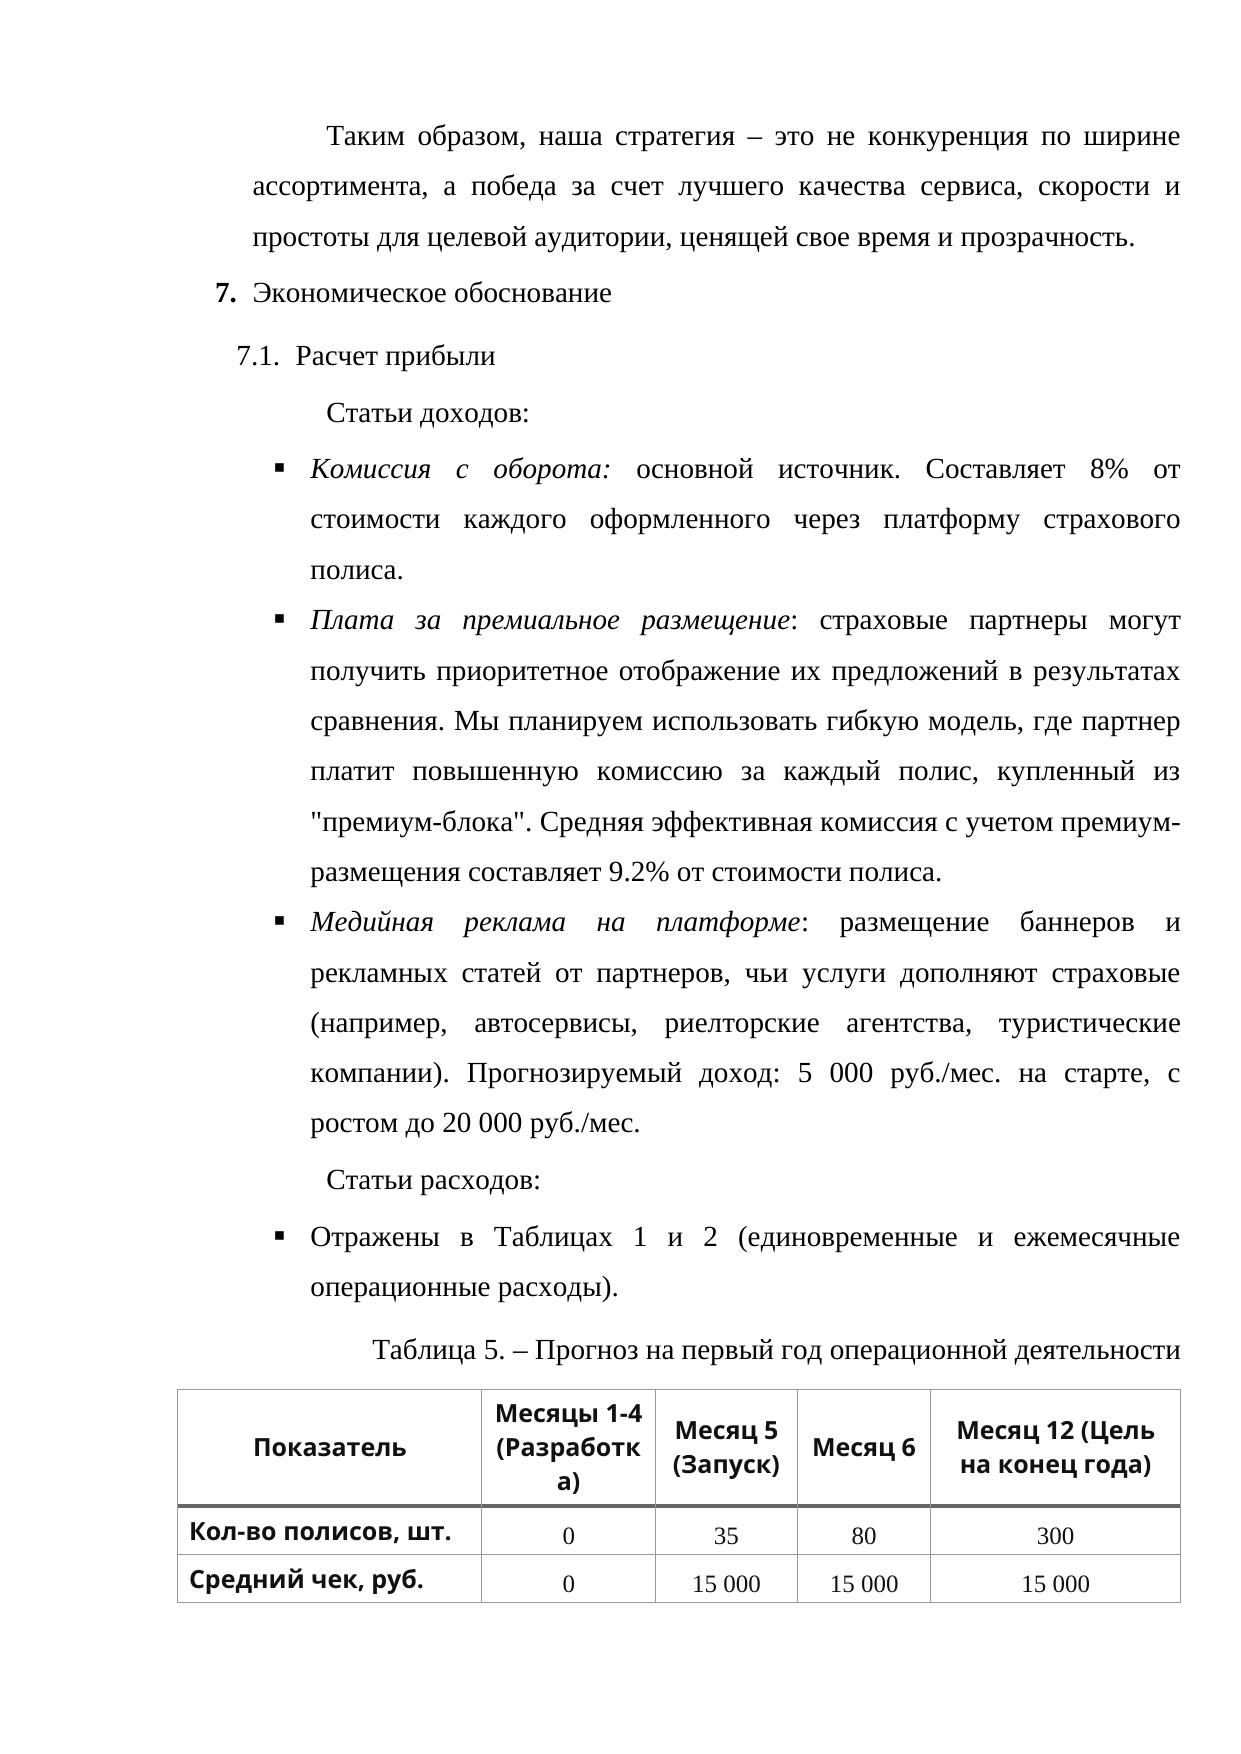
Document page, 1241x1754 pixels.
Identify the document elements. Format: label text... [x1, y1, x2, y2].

table_header Месяц 6 [798, 1390, 930, 1504]
table_cell Кол-во полисов, шт. [178, 1508, 481, 1554]
table_header Месяц 12 (Цель на конец года) [931, 1390, 1180, 1504]
list Экономическое обоснование [215, 275, 1181, 309]
table_cell 0 [482, 1508, 655, 1554]
table_cell Средний чек, руб. [178, 1555, 481, 1602]
table_cell 35 [656, 1508, 797, 1554]
table_cell 15 000 [798, 1555, 930, 1602]
table_cell 15 000 [931, 1555, 1180, 1602]
text Статьи расходов: [252, 1162, 1181, 1196]
table_header Показатель [178, 1390, 481, 1504]
table_cell 300 [931, 1508, 1180, 1554]
list Комиссия с оборота: основной источник. Составляет 8% от стоимости каждого оформленного через платформу страхового полиса. [273, 451, 1181, 586]
table_cell 0 [482, 1555, 655, 1602]
text Статьи доходов: [252, 395, 1181, 428]
list Отражены в Таблицах 1 и 2 (единовременные и ежемесячные операционные расходы). [273, 1219, 1181, 1303]
list Плата за премиальное размещение: страховые партнеры могут получить приоритетное отображение их предложений в результатах сравнения. Мы планируем использовать гибкую модель, где партнер платит повышенную комиссию за каждый полис, купленный из "премиум-блока". Средняя эффективная комиссия с учетом премиум-размещения составляет 9.2% от стоимости полиса. [273, 602, 1181, 887]
list Таблица 5. – Прогноз на первый год операционной деятельности [177, 1332, 1181, 1366]
table_cell 15 000 [656, 1555, 797, 1602]
table_cell 80 [798, 1508, 930, 1554]
text Таким образом, наша стратегия – это не конкуренция по ширине ассортимента, а победа за счет лучшего качества сервиса, скорости и простоты для целевой аудитории, ценящей свое время и прозрачность. [252, 118, 1181, 252]
table_header Месяц 5 (Запуск) [656, 1390, 797, 1504]
list Медийная реклама на платформе: размещение баннеров и рекламных статей от партнеров, чьи услуги дополняют страховые (например, автосервисы, риелторские агентства, туристические компании). Прогнозируемый доход: 5 000 руб./мес. на старте, с ростом до 20 000 руб./мес. [273, 904, 1181, 1139]
list Расчет прибыли [236, 338, 1181, 372]
table_header Месяцы 1-4 (Разработка) [482, 1390, 655, 1504]
